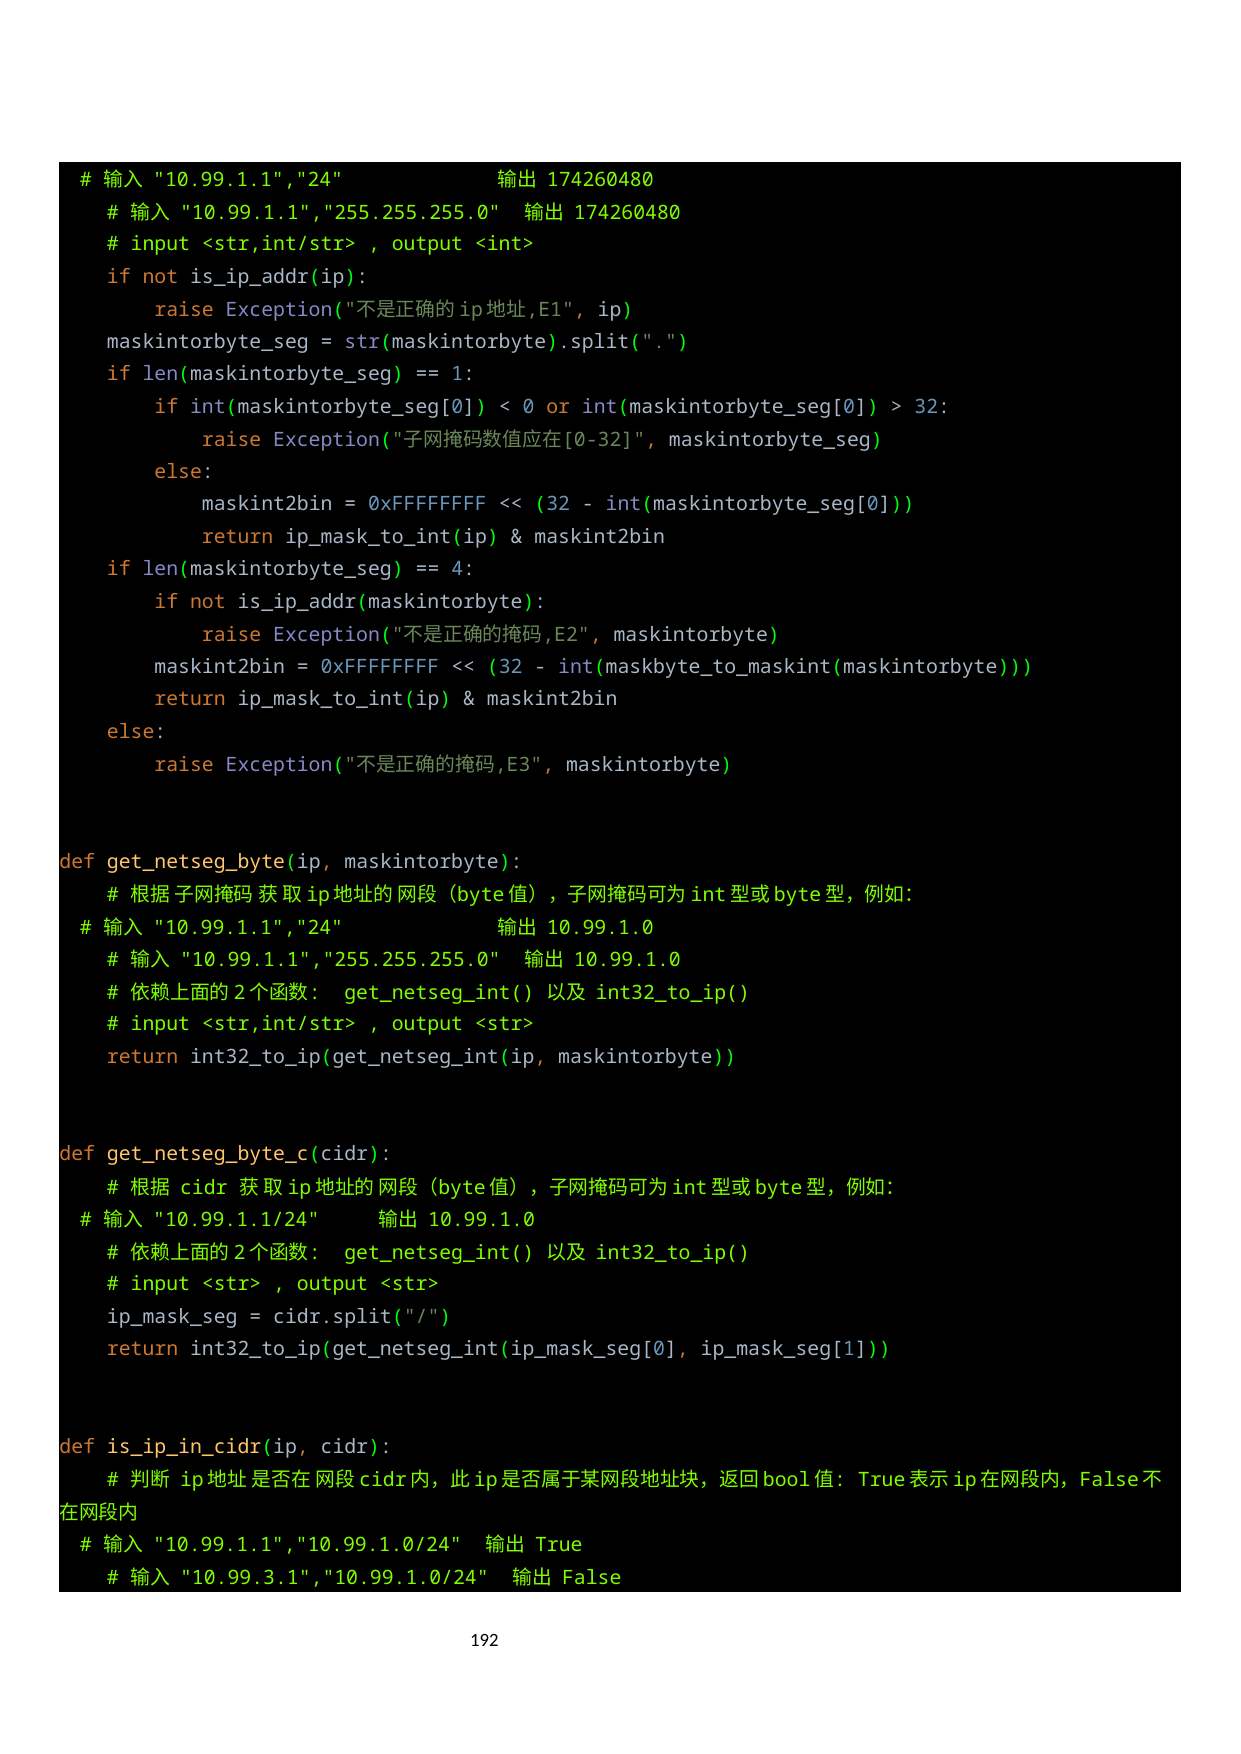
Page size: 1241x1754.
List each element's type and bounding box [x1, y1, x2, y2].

text [59, 162, 1181, 1592]
